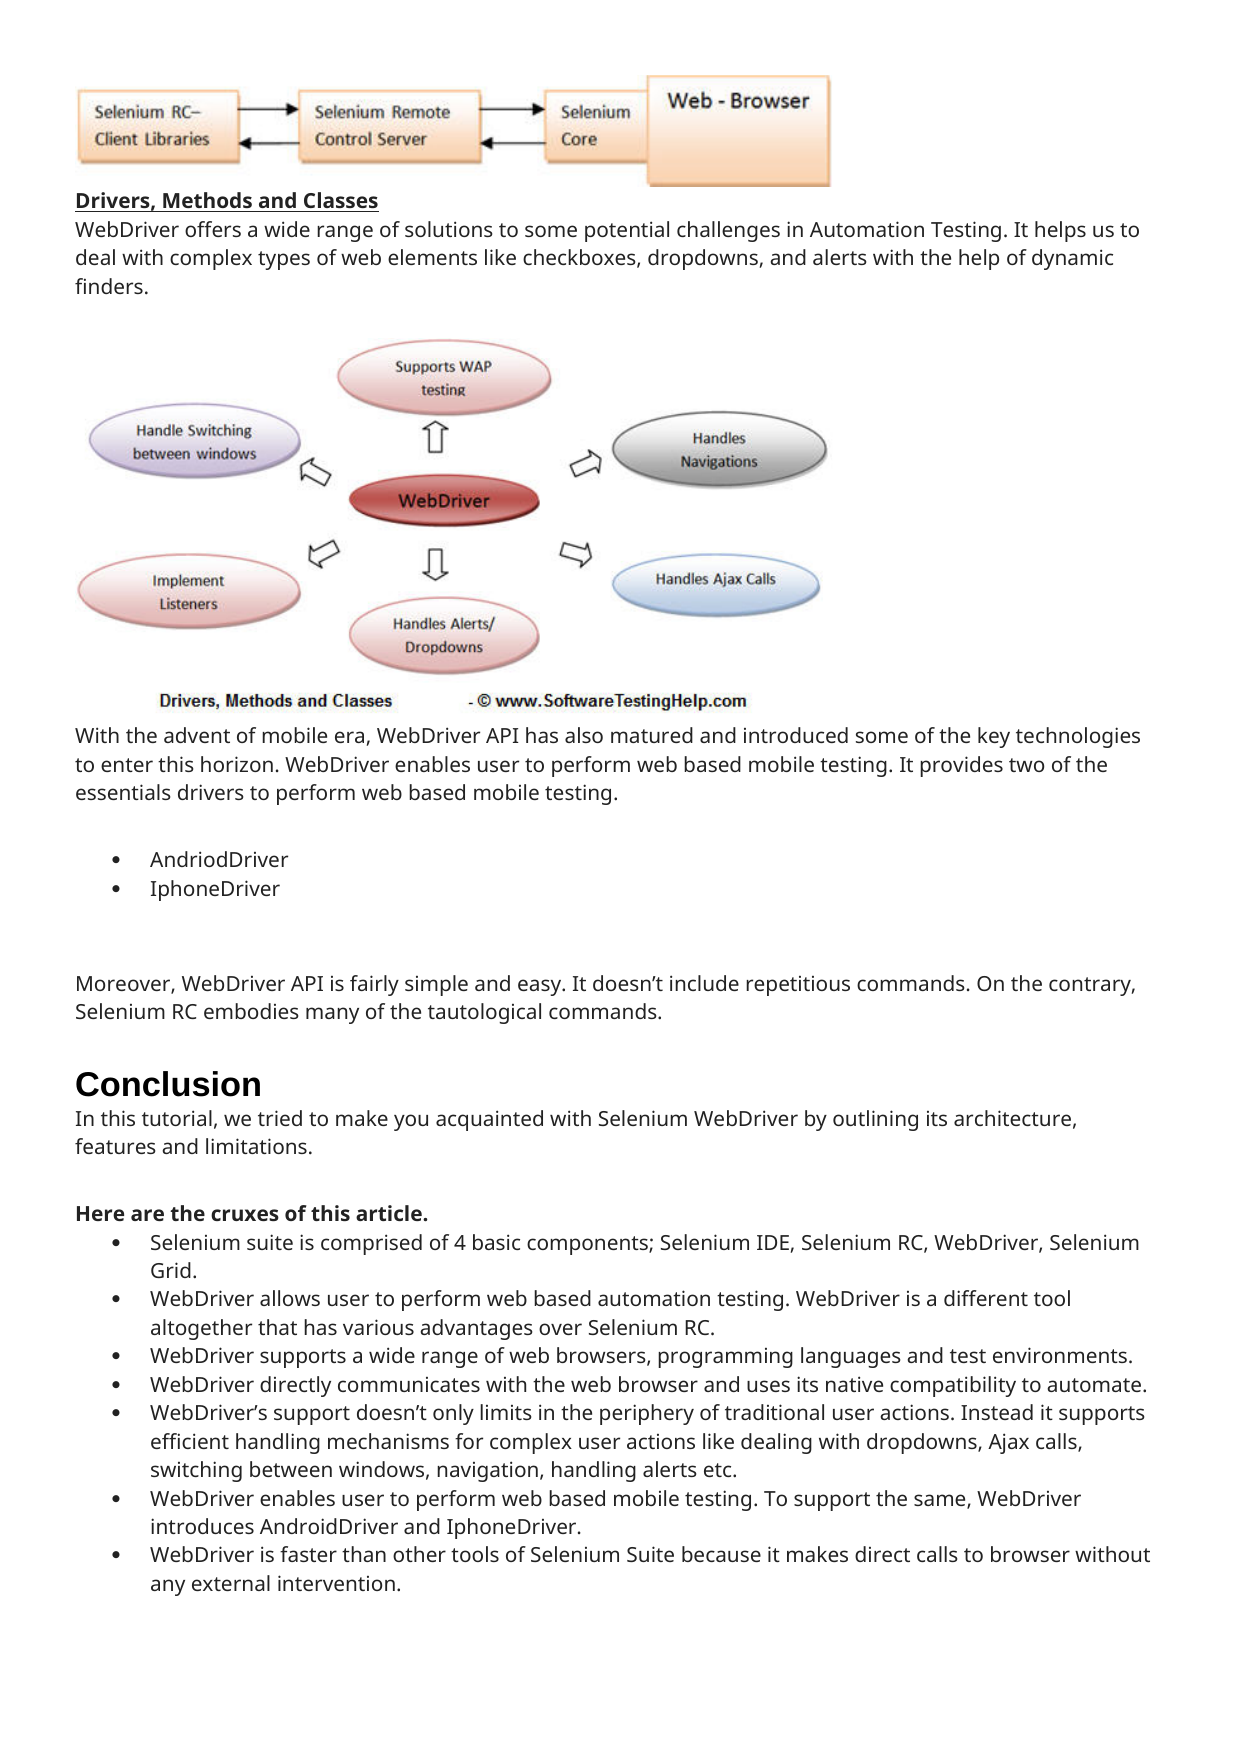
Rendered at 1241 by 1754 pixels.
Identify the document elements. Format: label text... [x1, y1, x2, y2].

list IphoneDriver [112, 874, 1165, 902]
list Selenium suite is comprised of 4 basic components; Selenium IDE, Selenium RC, WebDriver, Selenium Grid. [112, 1228, 1165, 1284]
text Here are the cruxes of this article. [75, 1199, 1165, 1228]
list AndriodDriver [112, 845, 1165, 874]
list WebDriver allows user to perform web based automation testing. WebDriver is a different tool altogether that has various advantages over Selenium RC. [112, 1284, 1165, 1341]
text Drivers, Methods and Classes [75, 187, 1165, 215]
picture [75, 338, 833, 722]
text In this tutorial, we tried to make you acquainted with Selenium WebDriver by outlining its architecture, features and limitations. [75, 1104, 1165, 1161]
list WebDriver is faster than other tools of Selenium Suite because it makes direct calls to browser without any external intervention. [112, 1541, 1165, 1597]
text WebDriver offers a wide range of solutions to some potential challenges in Automation Testing. It helps us to deal with complex types of web elements like checkboxes, dropdowns, and alerts with the help of dynamic finders. [75, 215, 1165, 300]
list WebDriver supports a wide range of web browsers, programming languages and test environments. [112, 1341, 1165, 1370]
list WebDriver directly communicates with the web browser and uses its native compatibility to automate. [112, 1370, 1165, 1398]
text With the advent of mobile era, WebDriver API has also matured and introduced some of the key technologies to enter this horizon. WebDriver enables user to perform web based mobile testing. It provides two of the essentials drivers to perform web based mobile testing. [75, 722, 1165, 807]
subtitle Conclusion [75, 1064, 1165, 1104]
list WebDriver enables user to perform web based mobile testing. To support the same, WebDriver introduces AndroidDriver and IphoneDriver. [112, 1484, 1165, 1541]
picture [75, 75, 833, 187]
list WebDriver’s support doesn’t only limits in the periphery of traditional user actions. Instead it supports efficient handling mechanisms for complex user actions like dealing with dropdowns, Ajax calls, switching between windows, navigation, handling alerts etc. [112, 1398, 1165, 1484]
text Moreover, WebDriver API is fairly simple and easy. It doesn’t include repetitious commands. On the contrary, Selenium RC embodies many of the tautological commands. [75, 969, 1165, 1026]
